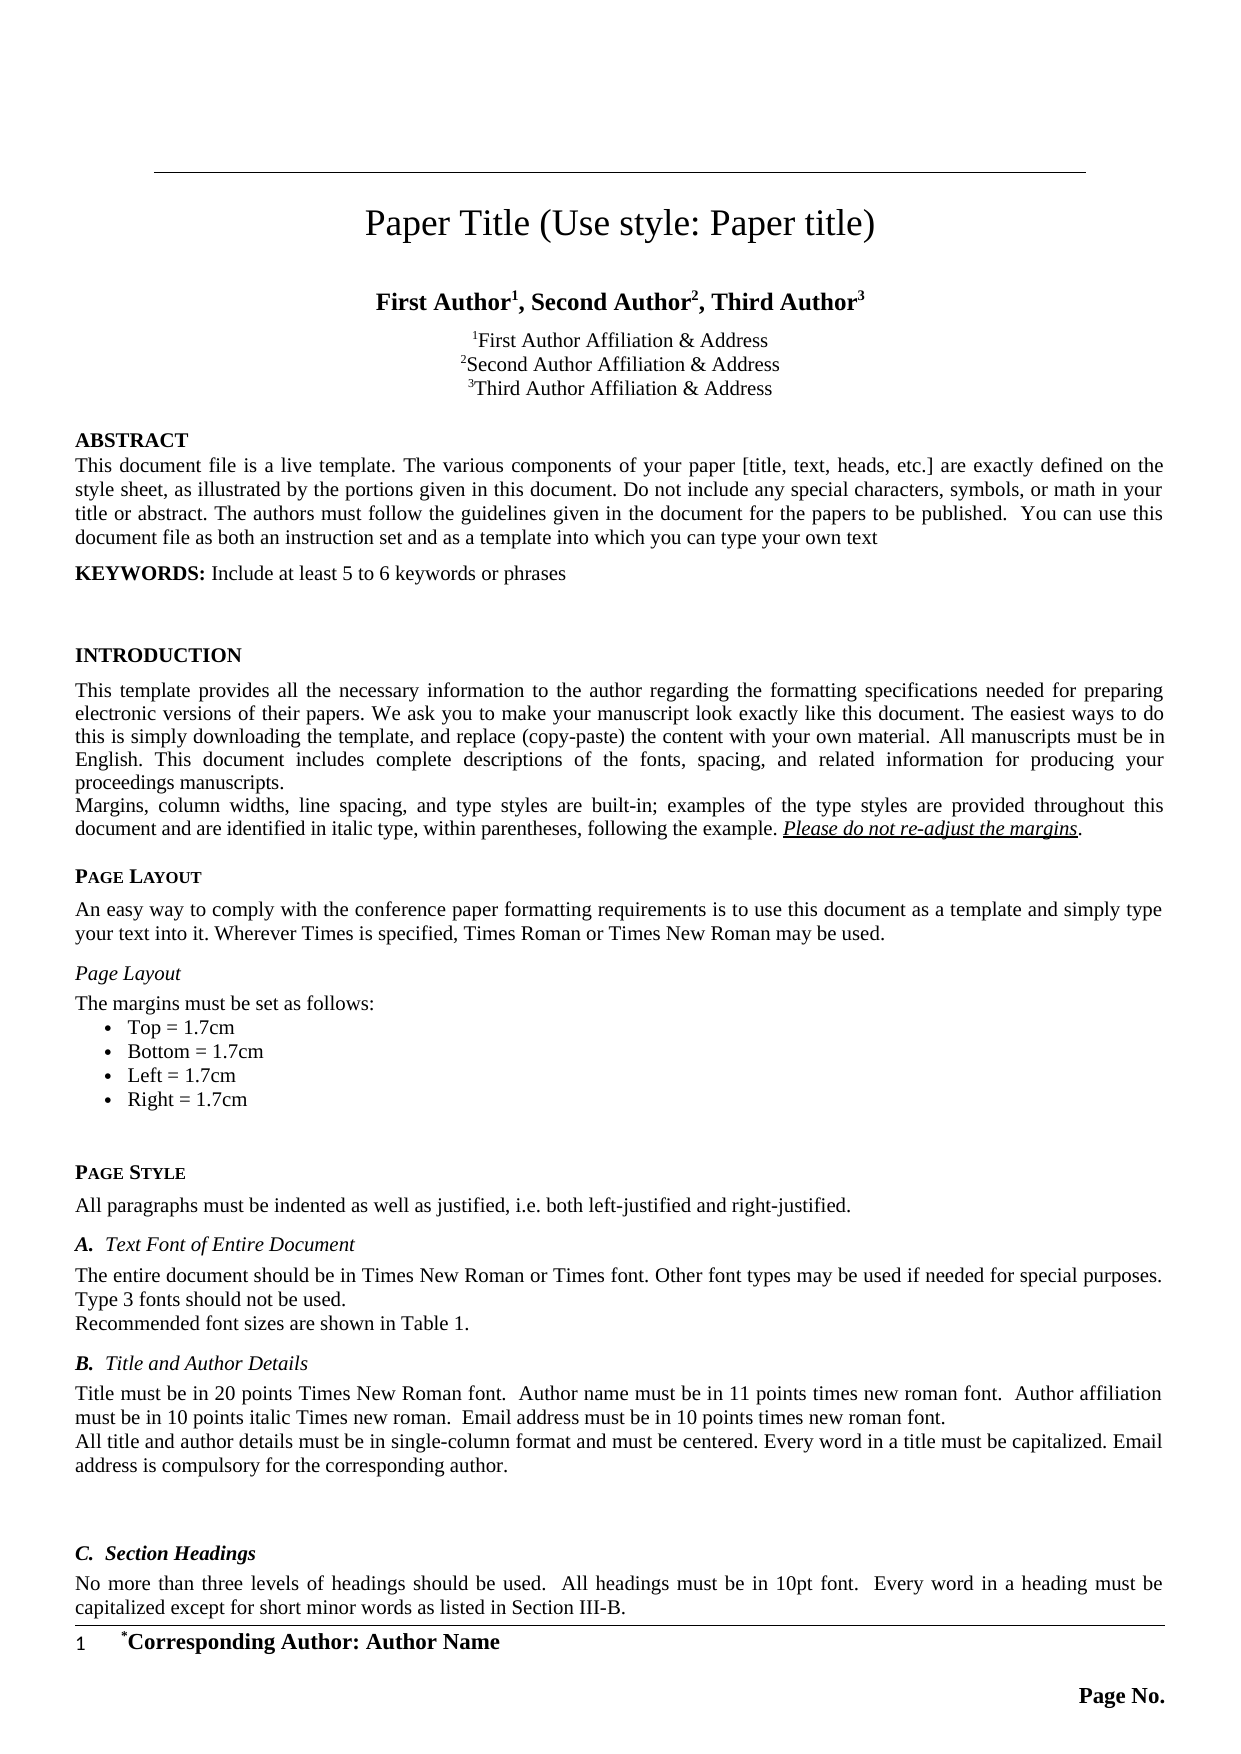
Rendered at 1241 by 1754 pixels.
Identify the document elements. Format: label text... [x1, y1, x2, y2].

list Right = 1.7cm [105, 1087, 1165, 1111]
text An easy way to comply with the conference paper formatting requirements is to use this document as a template and simply type your text into it. Wherever Times is specified, Times Roman or Times New Roman may be used. [75, 897, 1165, 945]
text 3Third Author Affiliation & Address [75, 376, 1165, 400]
text The margins must be set as follows: [75, 991, 1165, 1015]
text The entire document should be in Times New Roman or Times font. Other font types may be used if needed for special purposes. Type 3 fonts should not be used. [75, 1263, 1165, 1311]
list Section Headings [75, 1541, 1165, 1565]
subtitle Page Layout [75, 961, 1165, 985]
text KEYWORDS: Include at least 5 to 6 keywords or phrases [75, 561, 1165, 585]
text This document file is a live template. The various components of your paper [title, text, heads, etc.] are exactly defined on the style sheet, as illustrated by the portions given in this document. Do not include any special characters, symbols, or math in your title or abstract. The authors must follow the guidelines given in the document for the papers to be published. You can use this document file as both an instruction set and as a template into which you can type your own text [75, 452, 1165, 549]
text 2Second Author Affiliation & Address [75, 352, 1165, 376]
text 1First Author Affiliation & Address [75, 328, 1165, 352]
subtitle Title and Author Details [75, 1351, 1165, 1374]
text Margins, column widths, line spacing, and type styles are built-in; examples of the type styles are provided throughout this document and are identified in italic type, within parentheses, following the example. Please do not re-adjust the margins. [75, 794, 1165, 839]
text Title must be in 20 points Times New Roman font. Author name must be in 11 points times new roman font. Author affiliation must be in 10 points italic Times new roman. Email address must be in 10 points times new roman font. [75, 1381, 1165, 1429]
text Paper Title (Use style: Paper title) [75, 201, 1165, 244]
text Recommended font sizes are shown in Table 1. [75, 1311, 1165, 1335]
list Bottom = 1.7cm [105, 1039, 1165, 1063]
subtitle Page Style [75, 1160, 1165, 1184]
subtitle Page Layout [75, 864, 1165, 888]
list Top = 1.7cm [105, 1015, 1165, 1039]
list Left = 1.7cm [105, 1063, 1165, 1087]
text First Author1, Second Author2, Third Author3 [75, 287, 1165, 316]
text No more than three levels of headings should be used. All headings must be in 10pt font. Every word in a heading must be capitalized except for short minor words as listed in Section III-B. [75, 1571, 1165, 1619]
subtitle INTRODUCTION [75, 643, 1165, 667]
text All paragraphs must be indented as well as justified, i.e. both left-justified and right-justified. [75, 1193, 1165, 1217]
text This template provides all the necessary information to the author regarding the formatting specifications needed for preparing electronic versions of their papers. We ask you to make your manuscript look exactly like this document. The easiest ways to do this is simply downloading the template, and replace (copy-paste) the content with your own material. All manuscripts must be in English. This document includes complete descriptions of the fonts, spacing, and related information for producing your proceedings manuscripts. [75, 679, 1165, 794]
list Text Font of Entire Document [75, 1232, 1165, 1256]
text ABSTRACT [75, 428, 1165, 452]
text All title and author details must be in single-column format and must be centered. Every word in a title must be capitalized. Email address is compulsory for the corresponding author. [75, 1429, 1165, 1477]
